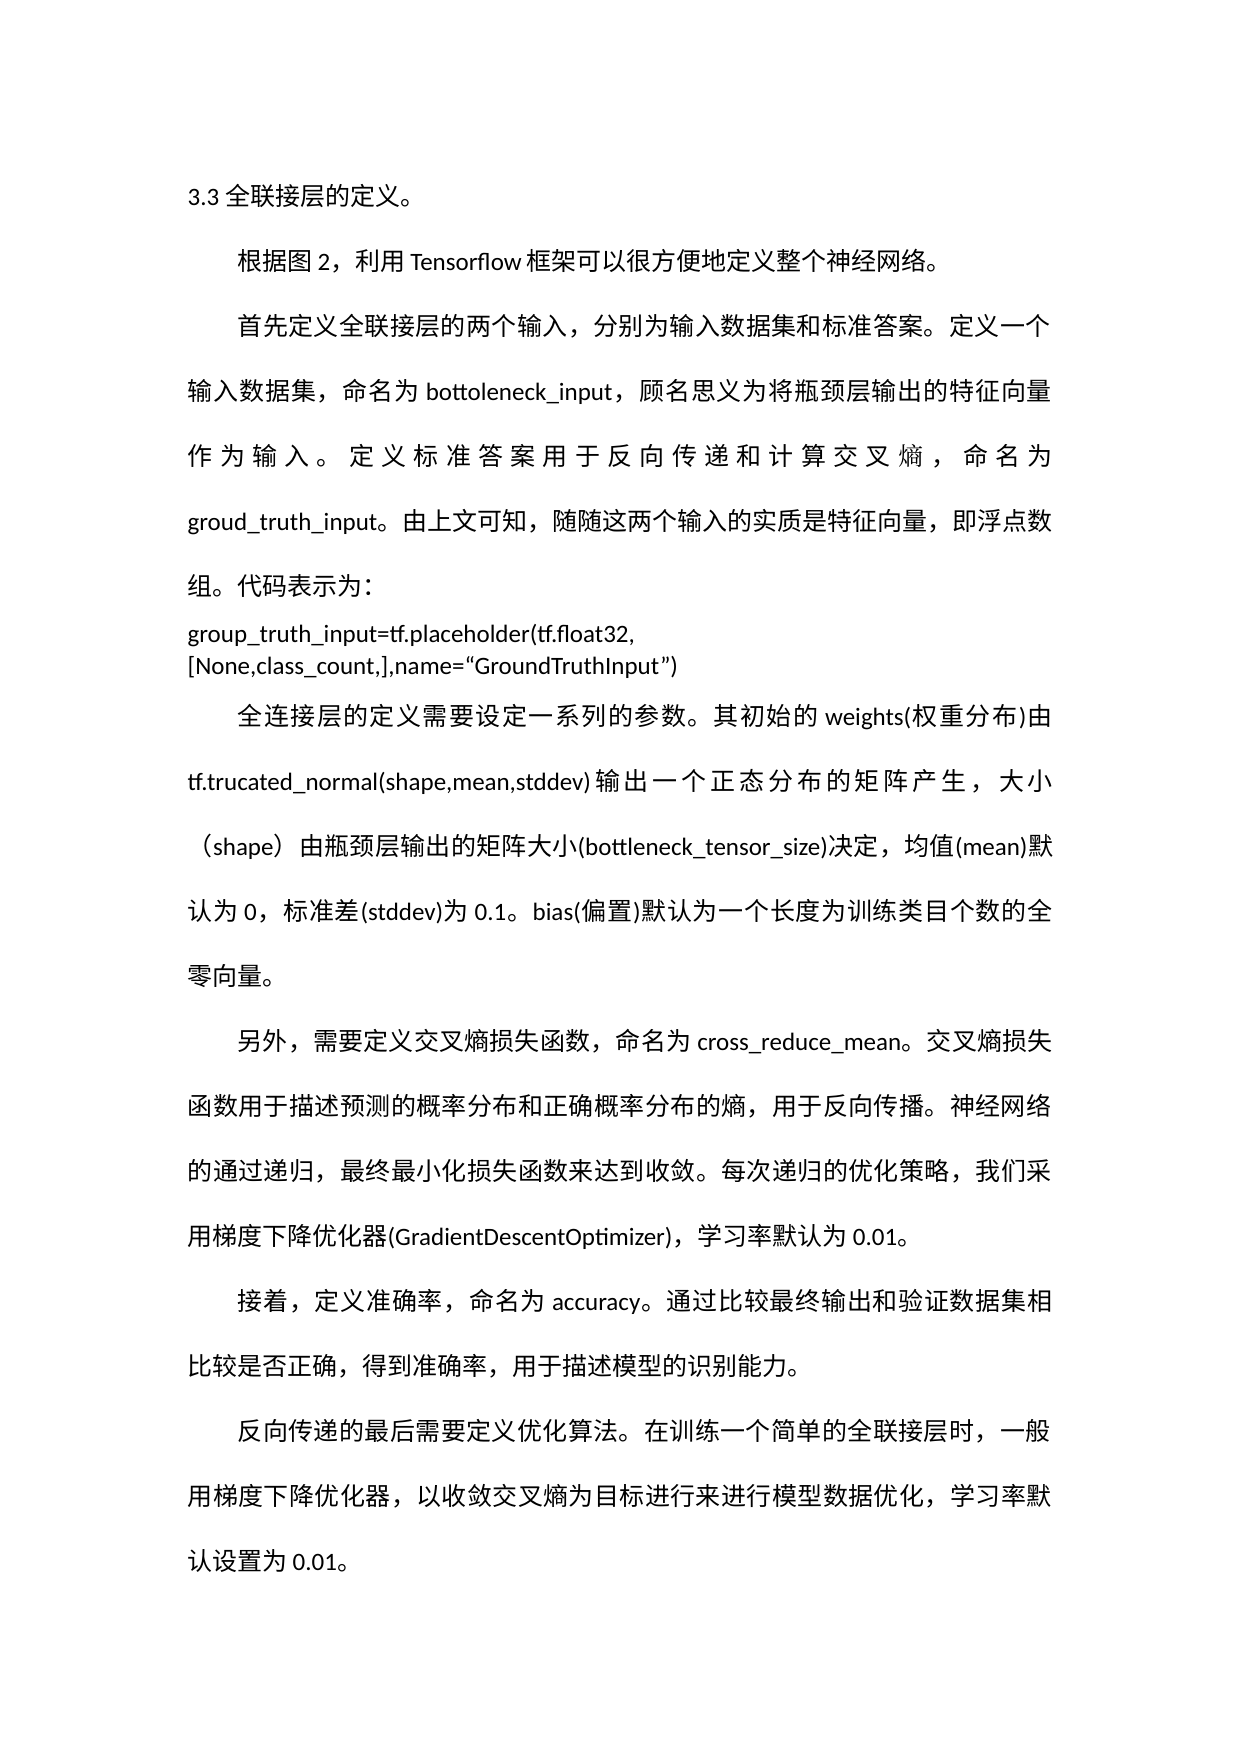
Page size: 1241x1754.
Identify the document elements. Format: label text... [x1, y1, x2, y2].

text 全连接层的定义需要设定一系列的参数。其初始的weights(权重分布)由tf.trucated_normal(shape,mean,stddev)输出一个正态分布的矩阵产生，大小（shape）由瓶颈层输出的矩阵大小(bottleneck_tensor_size)决定，均值(mean)默认为0，标准差(stddev)为0.1。bias(偏置)默认为一个长度为训练类目个数的全零向量。 [187, 682, 1053, 1007]
text 首先定义全联接层的两个输入，分别为输入数据集和标准答案。定义一个输入数据集，命名为bottoleneck_input，顾名思义为将瓶颈层输出的特征向量作为输入。定义标准答案用于反向传递和计算交叉熵，命名为groud_truth_input。由上文可知，随随这两个输入的实质是特征向量，即浮点数组。代码表示为： [187, 292, 1053, 617]
text group_truth_input=tf.placeholder(tf.float32,[None,class_count,],name=“GroundTruthInput”) [187, 617, 1053, 682]
text 另外，需要定义交叉熵损失函数，命名为cross_reduce_mean。交叉熵损失函数用于描述预测的概率分布和正确概率分布的熵，用于反向传播。神经网络的通过递归，最终最小化损失函数来达到收敛。每次递归的优化策略，我们采用梯度下降优化器(GradientDescentOptimizer)，学习率默认为0.01。 [187, 1007, 1053, 1267]
text 3.3 全联接层的定义。 [187, 162, 1053, 227]
text 反向传递的最后需要定义优化算法。在训练一个简单的全联接层时，一般用梯度下降优化器，以收敛交叉熵为目标进行来进行模型数据优化，学习率默认设置为0.01。 [187, 1397, 1053, 1592]
text 接着，定义准确率，命名为accuracy。通过比较最终输出和验证数据集相比较是否正确，得到准确率，用于描述模型的识别能力。 [187, 1267, 1053, 1397]
text 根据图2，利用Tensorflow框架可以很方便地定义整个神经网络。 [187, 227, 1053, 292]
